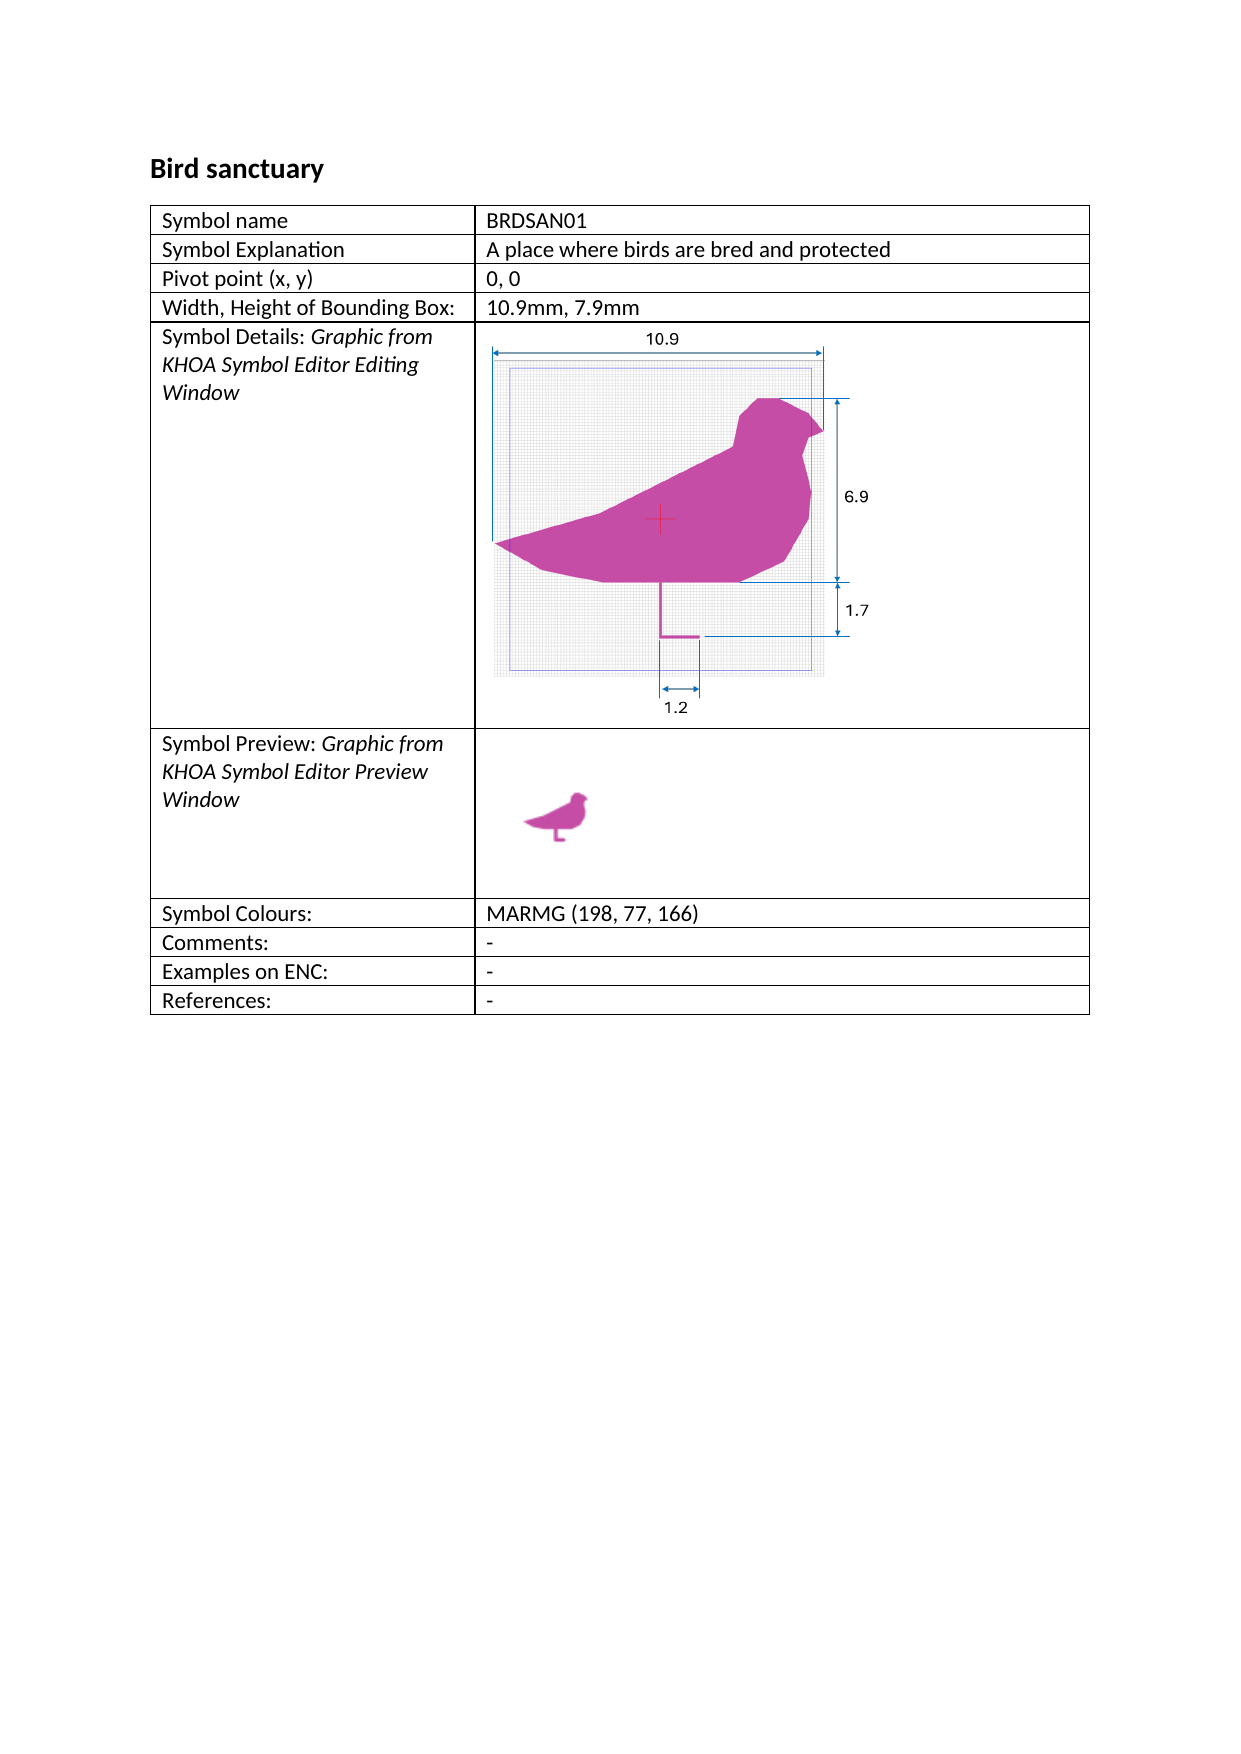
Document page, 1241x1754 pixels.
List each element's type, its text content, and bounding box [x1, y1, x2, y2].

picture [486, 322, 879, 729]
table_cell Symbol Details: Graphic from KHOA Symbol Editor Editing Window [151, 323, 474, 728]
table_cell [476, 729, 1089, 898]
picture [486, 741, 626, 886]
table_cell MARMG (198, 77, 166) [476, 899, 1089, 927]
table_cell Symbol Preview: Graphic from KHOA Symbol Editor Preview Window [151, 729, 474, 898]
text Bird sanctuary [150, 150, 1090, 186]
table_cell Comments: [151, 928, 474, 956]
table_cell 10.9mm, 7.9mm [476, 293, 1089, 321]
table_cell Symbol Explanation [151, 235, 474, 263]
table_cell - [476, 957, 1089, 985]
table_cell Pivot point (x, y) [151, 264, 474, 292]
table_cell [879, 323, 1089, 728]
table_header Symbol name [151, 206, 474, 234]
table_cell Examples on ENC: [151, 957, 474, 985]
table_cell Width, Height of Bounding Box: [151, 293, 474, 321]
table_cell - [476, 986, 1089, 1014]
table_cell - [476, 928, 1089, 956]
table_cell References: [151, 986, 474, 1014]
table_cell Symbol Colours: [151, 899, 474, 927]
table_cell [476, 323, 486, 728]
table_header BRDSAN01 [476, 206, 1089, 234]
table_cell 0, 0 [476, 264, 1089, 292]
table_cell A place where birds are bred and protected [476, 235, 1089, 263]
